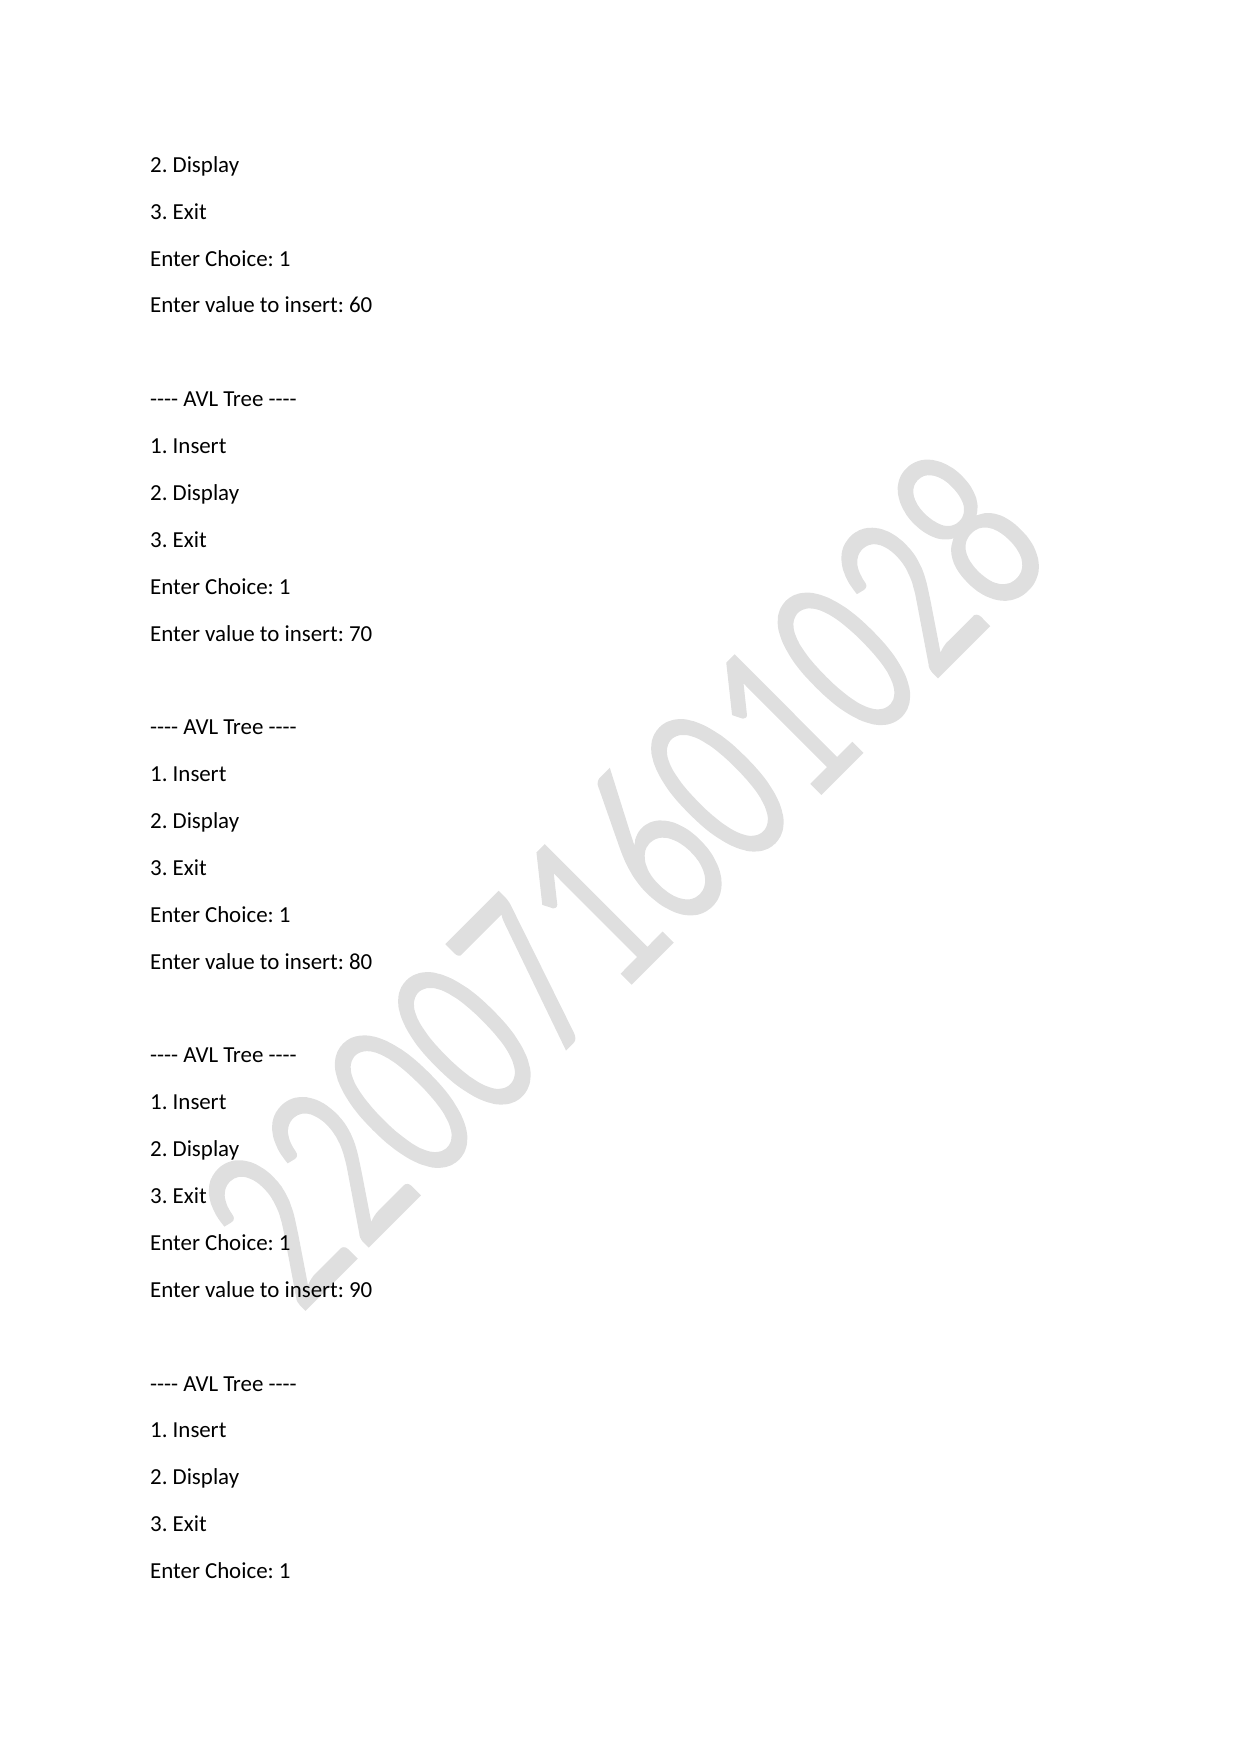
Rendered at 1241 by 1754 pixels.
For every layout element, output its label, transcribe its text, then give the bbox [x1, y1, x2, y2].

text ---- AVL Tree ---- [150, 1041, 1090, 1069]
text Enter Choice: 1 [150, 572, 1090, 600]
text Enter value to insert: 70 [150, 619, 1090, 647]
text 1. Insert [150, 1087, 1090, 1116]
text 3. Exit [150, 1181, 1090, 1209]
text Enter Choice: 1 [150, 1228, 1090, 1256]
text Enter value to insert: 80 [150, 947, 1090, 975]
text 2. Display [150, 478, 1090, 506]
text 2. Display [150, 1462, 1090, 1491]
text 3. Exit [150, 525, 1090, 553]
text Enter value to insert: 60 [150, 291, 1090, 319]
text Enter value to insert: 90 [150, 1275, 1090, 1303]
text 3. Exit [150, 853, 1090, 881]
text 1. Insert [150, 759, 1090, 787]
text ---- AVL Tree ---- [150, 384, 1090, 412]
text Enter Choice: 1 [150, 1556, 1090, 1584]
text 2. Display [150, 806, 1090, 834]
text 3. Exit [150, 197, 1090, 225]
text 2. Display [150, 1134, 1090, 1162]
text ---- AVL Tree ---- [150, 1369, 1090, 1397]
text ---- AVL Tree ---- [150, 712, 1090, 741]
text 1. Insert [150, 1416, 1090, 1444]
text Enter Choice: 1 [150, 244, 1090, 272]
text Enter Choice: 1 [150, 900, 1090, 928]
text 3. Exit [150, 1509, 1090, 1537]
text 1. Insert [150, 431, 1090, 459]
text 2. Display [150, 150, 1090, 178]
